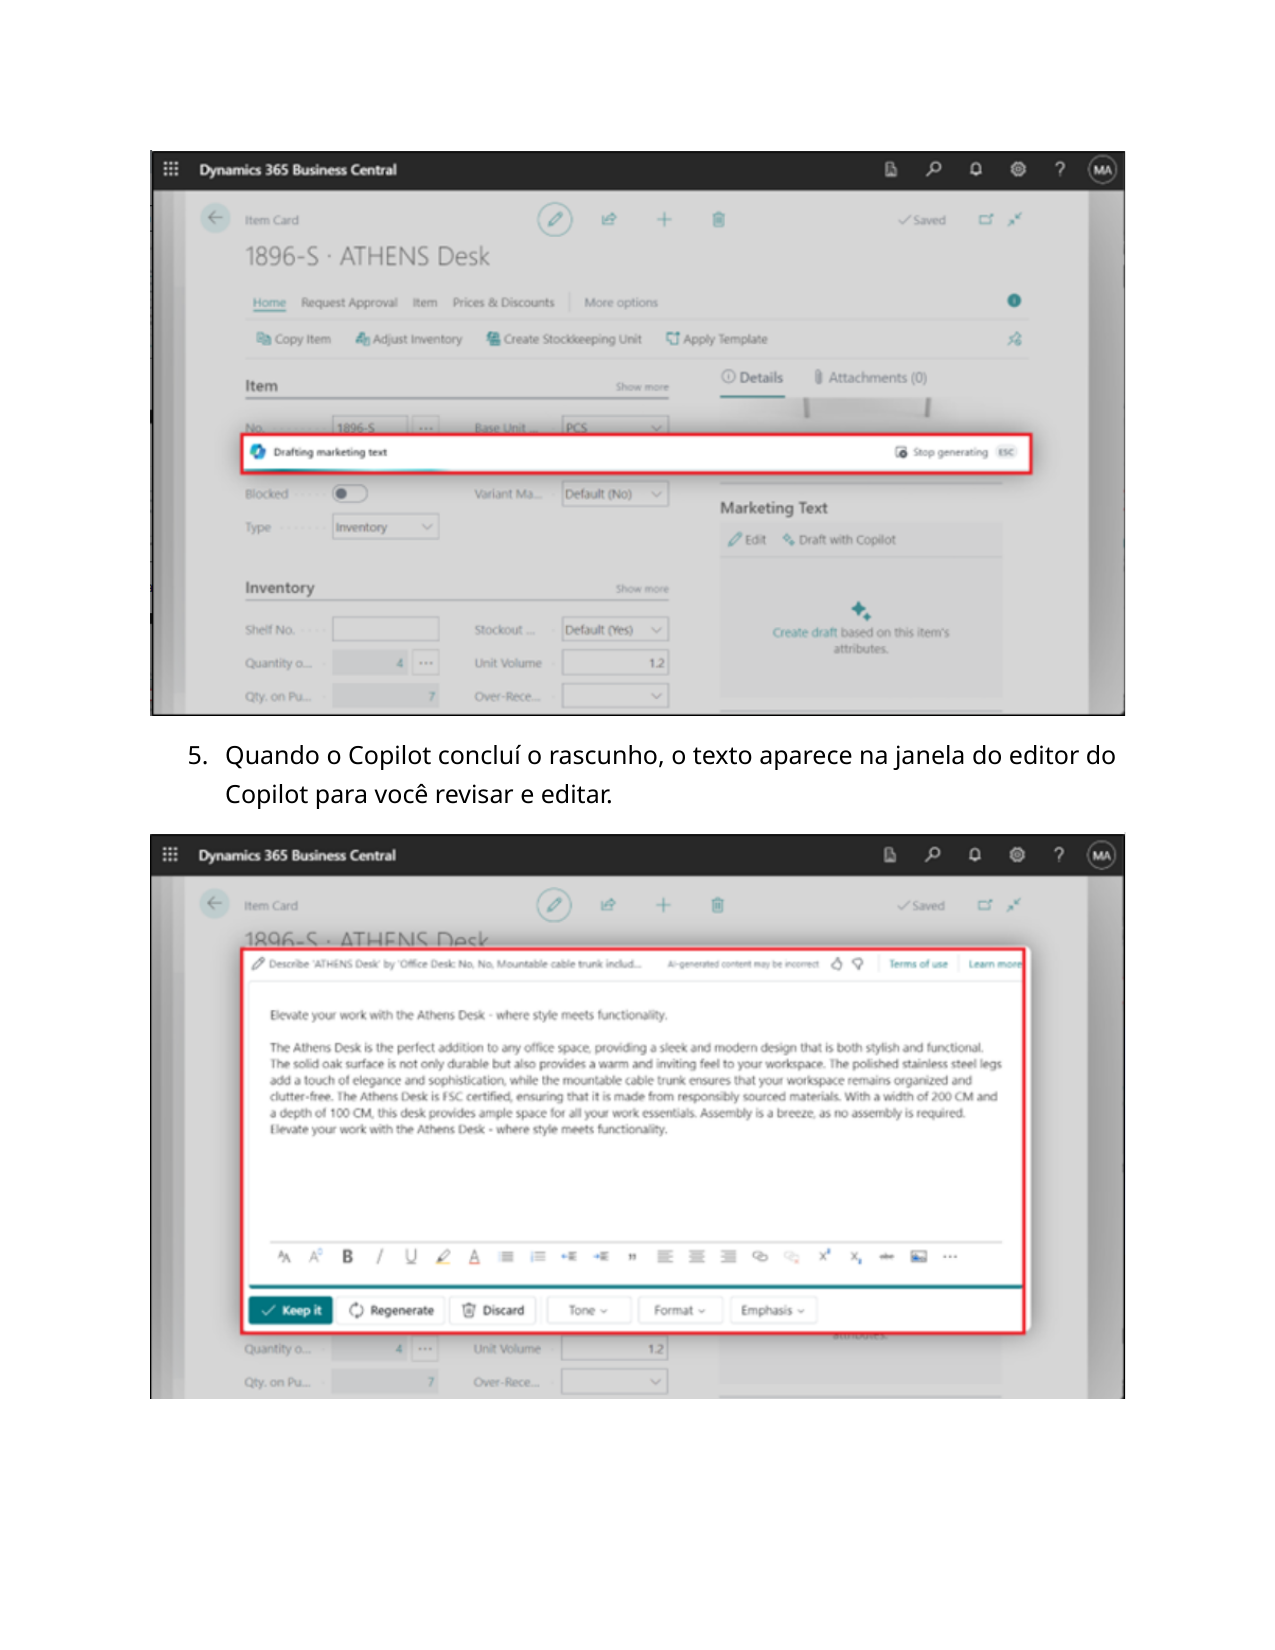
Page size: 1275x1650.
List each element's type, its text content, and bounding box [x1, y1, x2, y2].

list Quando o Copilot concluí o rascunho, o texto aparece na janela do editor do Copilot para você revisar e editar. [187, 738, 1125, 811]
picture [150, 832, 1125, 1399]
picture [150, 150, 1125, 716]
